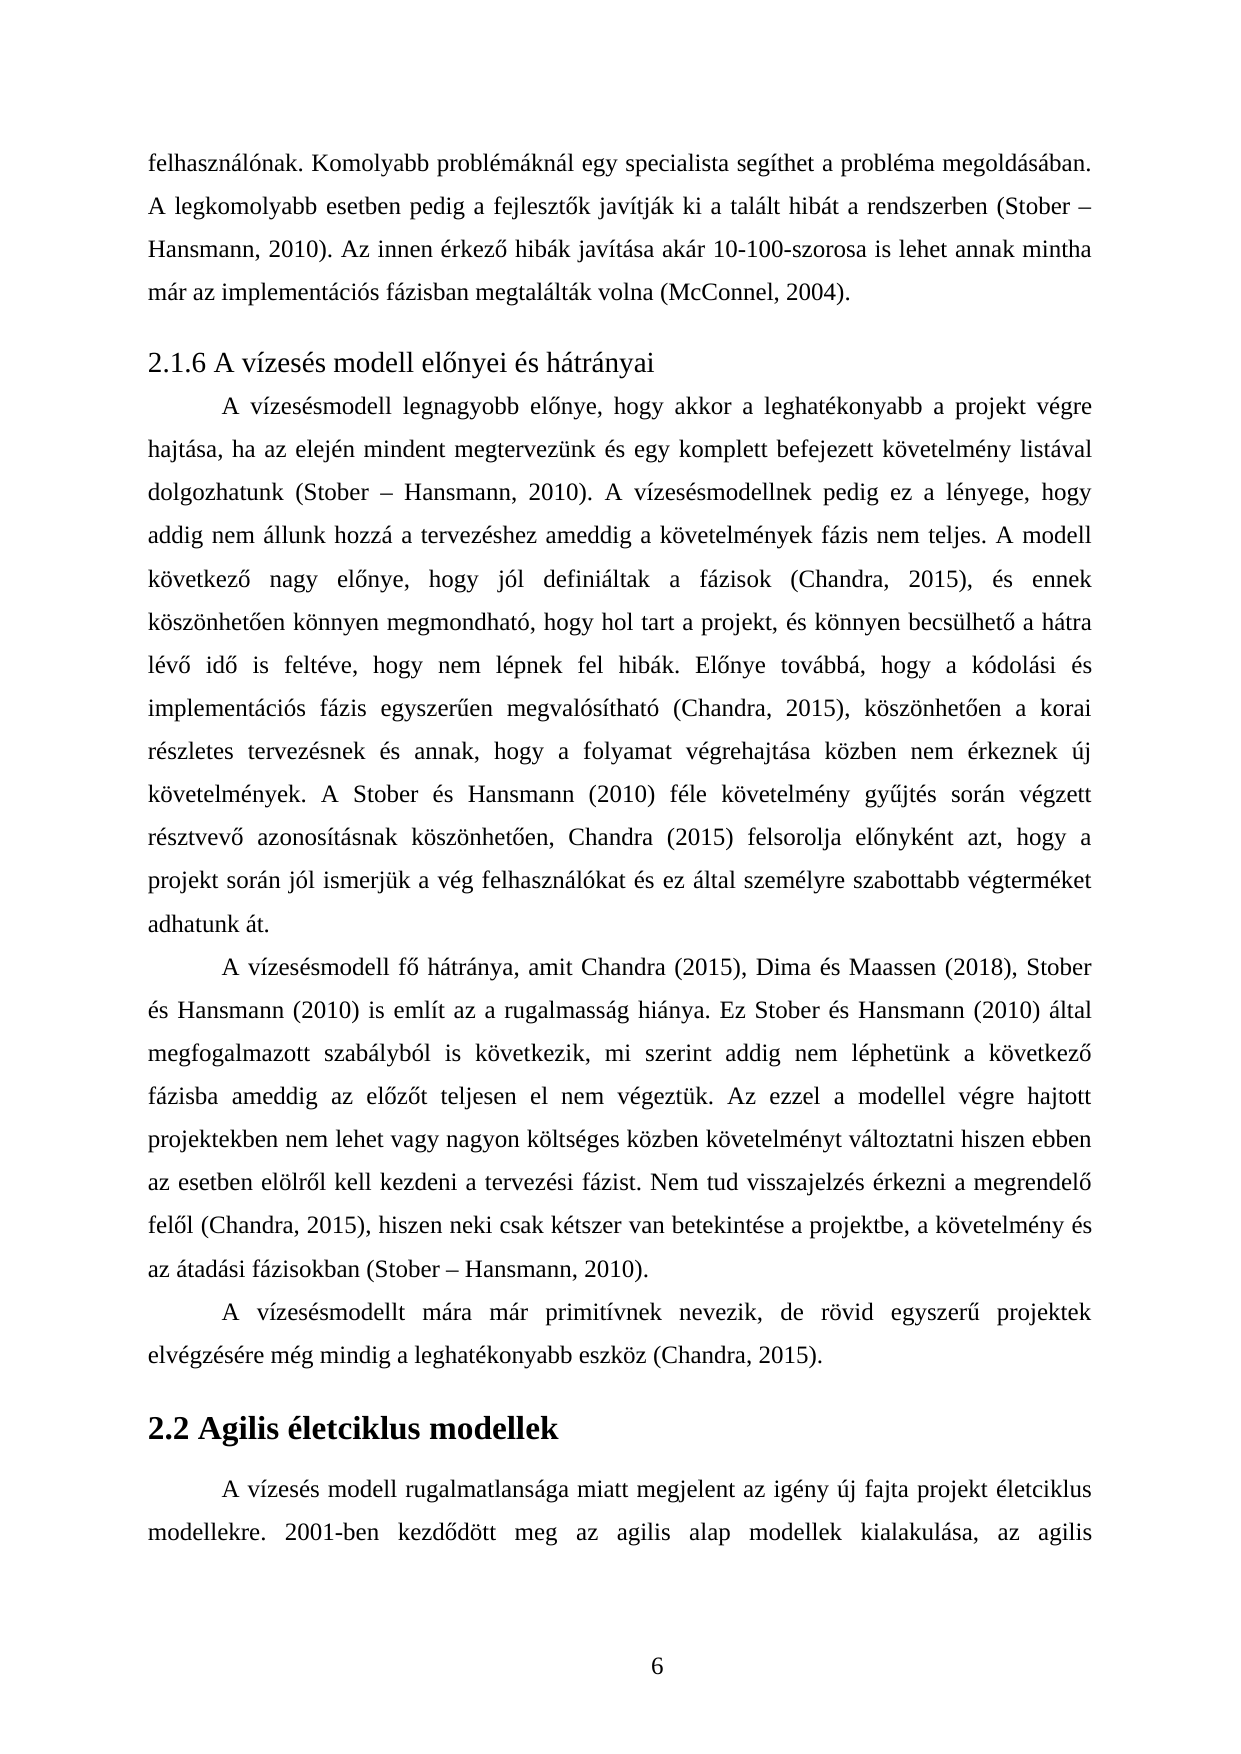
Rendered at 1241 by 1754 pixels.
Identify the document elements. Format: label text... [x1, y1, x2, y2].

subtitle 2.2 Agilis életciklus modellek [148, 1408, 1093, 1446]
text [148, 1474, 1093, 1546]
subtitle 2.1.6 A vízesés modell előnyei és hátrányai [148, 345, 1093, 379]
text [148, 148, 1093, 306]
text A vízesésmodell fő hátránya, amit Chandra (2015), Dima és Maassen (2018), Stober és Hansmann (2010) is említ az a rugalmasság hiánya. Ez Stober és Hansmann (2010) által megfogalmazott szabályból is következik, mi szerint addig nem léphetünk a következő fázisba ameddig az előzőt teljesen el nem végeztük. Az ezzel a modellel végre hajtott projektekben nem lehet vagy nagyon költséges közben követelményt változtatni hiszen ebben az esetben elölről kell kezdeni a tervezési fázist. Nem tud visszajelzés érkezni a megrendelő felől (Chandra, 2015), hiszen neki csak kétszer van betekintése a projektbe, a követelmény és az átadási fázisokban (Stober – Hansmann, 2010). [148, 952, 1093, 1282]
text A vízesésmodellt mára már primitívnek nevezik, de rövid egyszerű projektek elvégzésére még mindig a leghatékonyabb eszköz (Chandra, 2015). [148, 1297, 1093, 1369]
text A vízesésmodell legnagyobb előnye, hogy akkor a leghatékonyabb a projekt végre hajtása, ha az elején mindent megtervezünk és egy komplett befejezett követelmény listával dolgozhatunk (Stober – Hansmann, 2010). A vízesésmodellnek pedig ez a lényege, hogy addig nem állunk hozzá a tervezéshez ameddig a követelmények fázis nem teljes. A modell következő nagy előnye, hogy jól definiáltak a fázisok (Chandra, 2015), és ennek köszönhetően könnyen megmondható, hogy hol tart a projekt, és könnyen becsülhető a hátra lévő idő is feltéve, hogy nem lépnek fel hibák. Előnye továbbá, hogy a kódolási és implementációs fázis egyszerűen megvalósítható (Chandra, 2015), köszönhetően a korai részletes tervezésnek és annak, hogy a folyamat végrehajtása közben nem érkeznek új követelmények. A Stober és Hansmann (2010) féle követelmény gyűjtés során végzett résztvevő azonosításnak köszönhetően, Chandra (2015) felsorolja előnyként azt, hogy a projekt során jól ismerjük a vég felhasználókat és ez által személyre szabottabb végterméket adhatunk át. [148, 391, 1093, 937]
